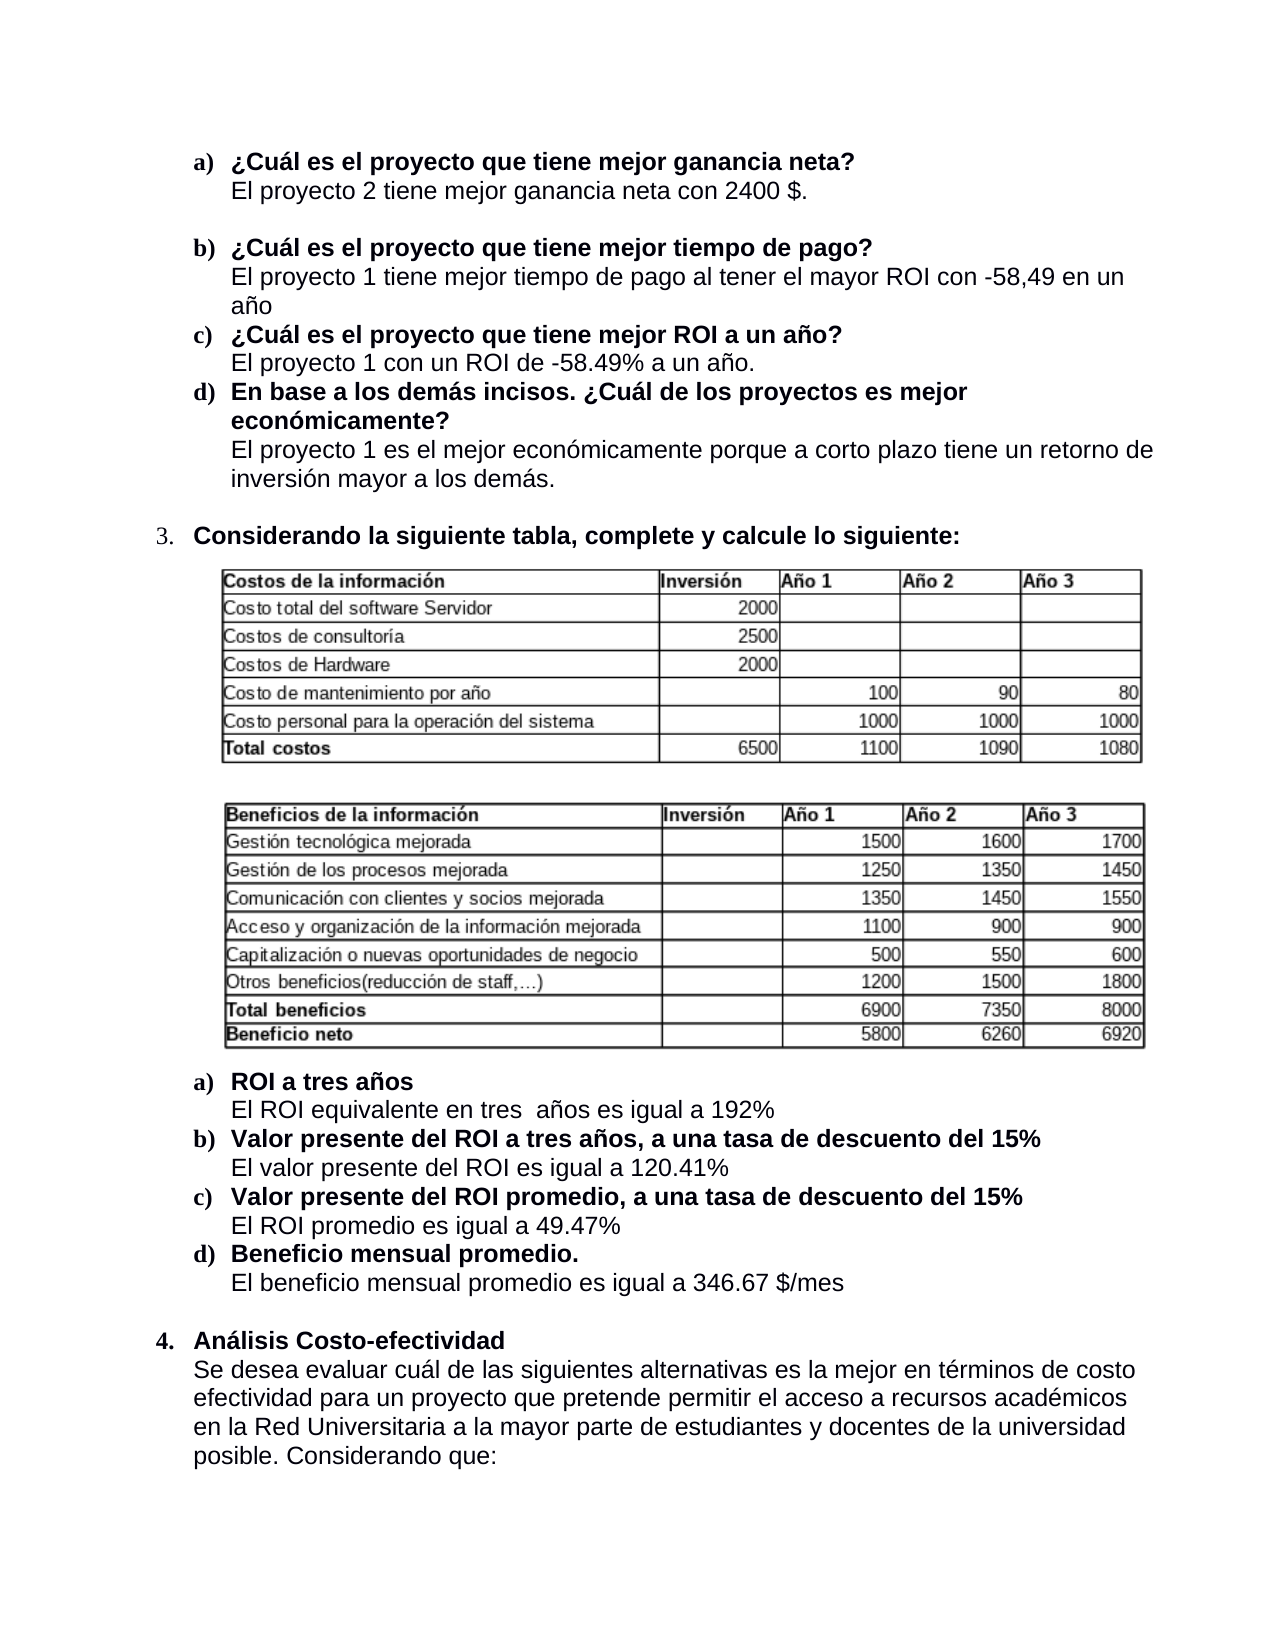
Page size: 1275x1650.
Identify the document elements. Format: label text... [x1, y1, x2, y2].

list ¿Cuál es el proyecto que tiene mejor ganancia neta? [193, 147, 1157, 176]
list El proyecto 1 con un ROI de -58.49% a un año. [231, 348, 1157, 377]
list El proyecto 1 tiene mejor tiempo de pago al tener el mayor ROI con -58,49 en un año [231, 262, 1157, 319]
list Análisis Costo-efectividad [156, 1326, 1157, 1354]
list ¿Cuál es el proyecto que tiene mejor ROI a un año? [193, 319, 1157, 348]
list Valor presente del ROI promedio, a una tasa de descuento del 15% [193, 1182, 1157, 1211]
list Valor presente del ROI a tres años, a una tasa de descuento del 15% [193, 1124, 1157, 1153]
list El ROI equivalente en tres años es igual a 192% [231, 1095, 1157, 1124]
list El beneficio mensual promedio es igual a 346.67 $/mes [231, 1268, 1157, 1297]
picture [210, 552, 1167, 1067]
list El ROI promedio es igual a 49.47% [231, 1211, 1157, 1239]
list En base a los demás incisos. ¿Cuál de los proyectos es mejor económicamente? [193, 377, 1157, 435]
list Considerando la siguiente tabla, complete y calcule lo siguiente: [156, 521, 1157, 550]
list ¿Cuál es el proyecto que tiene mejor tiempo de pago? [193, 233, 1157, 262]
list ROI a tres años [193, 895, 1157, 1095]
list Beneficio mensual promedio. [193, 1239, 1157, 1268]
list El valor presente del ROI es igual a 120.41% [231, 1153, 1157, 1182]
list El proyecto 2 tiene mejor ganancia neta con 2400 $. [231, 176, 1157, 204]
list Se desea evaluar cuál de las siguientes alternativas es la mejor en términos de costo efectividad para un proyecto que pretende permitir el acceso a recursos académicos en la Red Universitaria a la mayor parte de estudiantes y docentes de la universidad posible. Considerando que: [193, 1354, 1157, 1469]
list El proyecto 1 es el mejor económicamente porque a corto plazo tiene un retorno de inversión mayor a los demás. [231, 435, 1157, 492]
